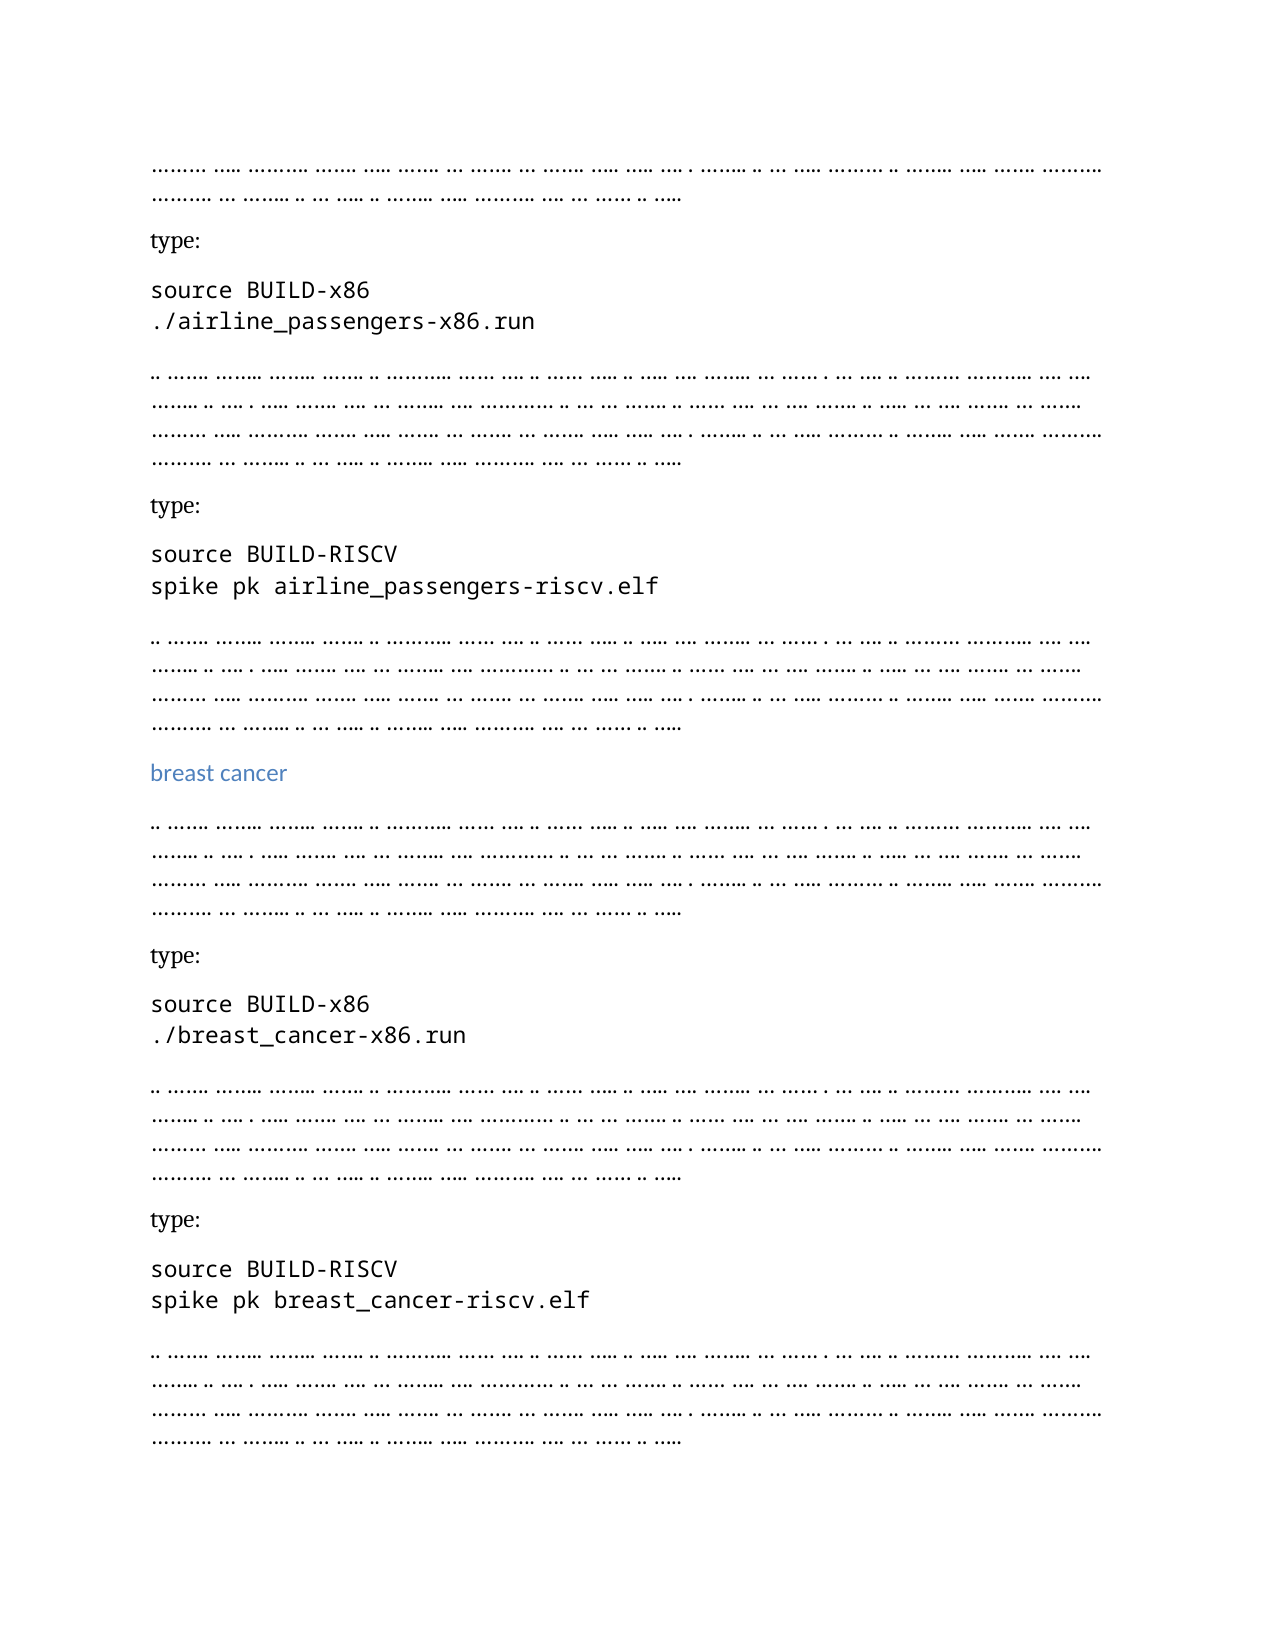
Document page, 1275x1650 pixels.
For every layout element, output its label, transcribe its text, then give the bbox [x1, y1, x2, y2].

text type: [150, 1205, 1125, 1234]
text source BUILD-RISCV spike pk airline_passengers-riscv.elf [150, 538, 1125, 601]
text type: [150, 226, 1125, 255]
text source BUILD-x86 ./airline_passengers-x86.run [150, 274, 1125, 336]
text type: [150, 491, 1125, 519]
text source BUILD-RISCV spike pk breast_cancer-riscv.elf [150, 1253, 1125, 1315]
text type: [150, 941, 1125, 969]
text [150, 150, 1125, 207]
text source BUILD-x86 ./breast_cancer-x86.run [150, 988, 1125, 1051]
subtitle breast cancer [150, 757, 1125, 788]
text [150, 1336, 1125, 1451]
